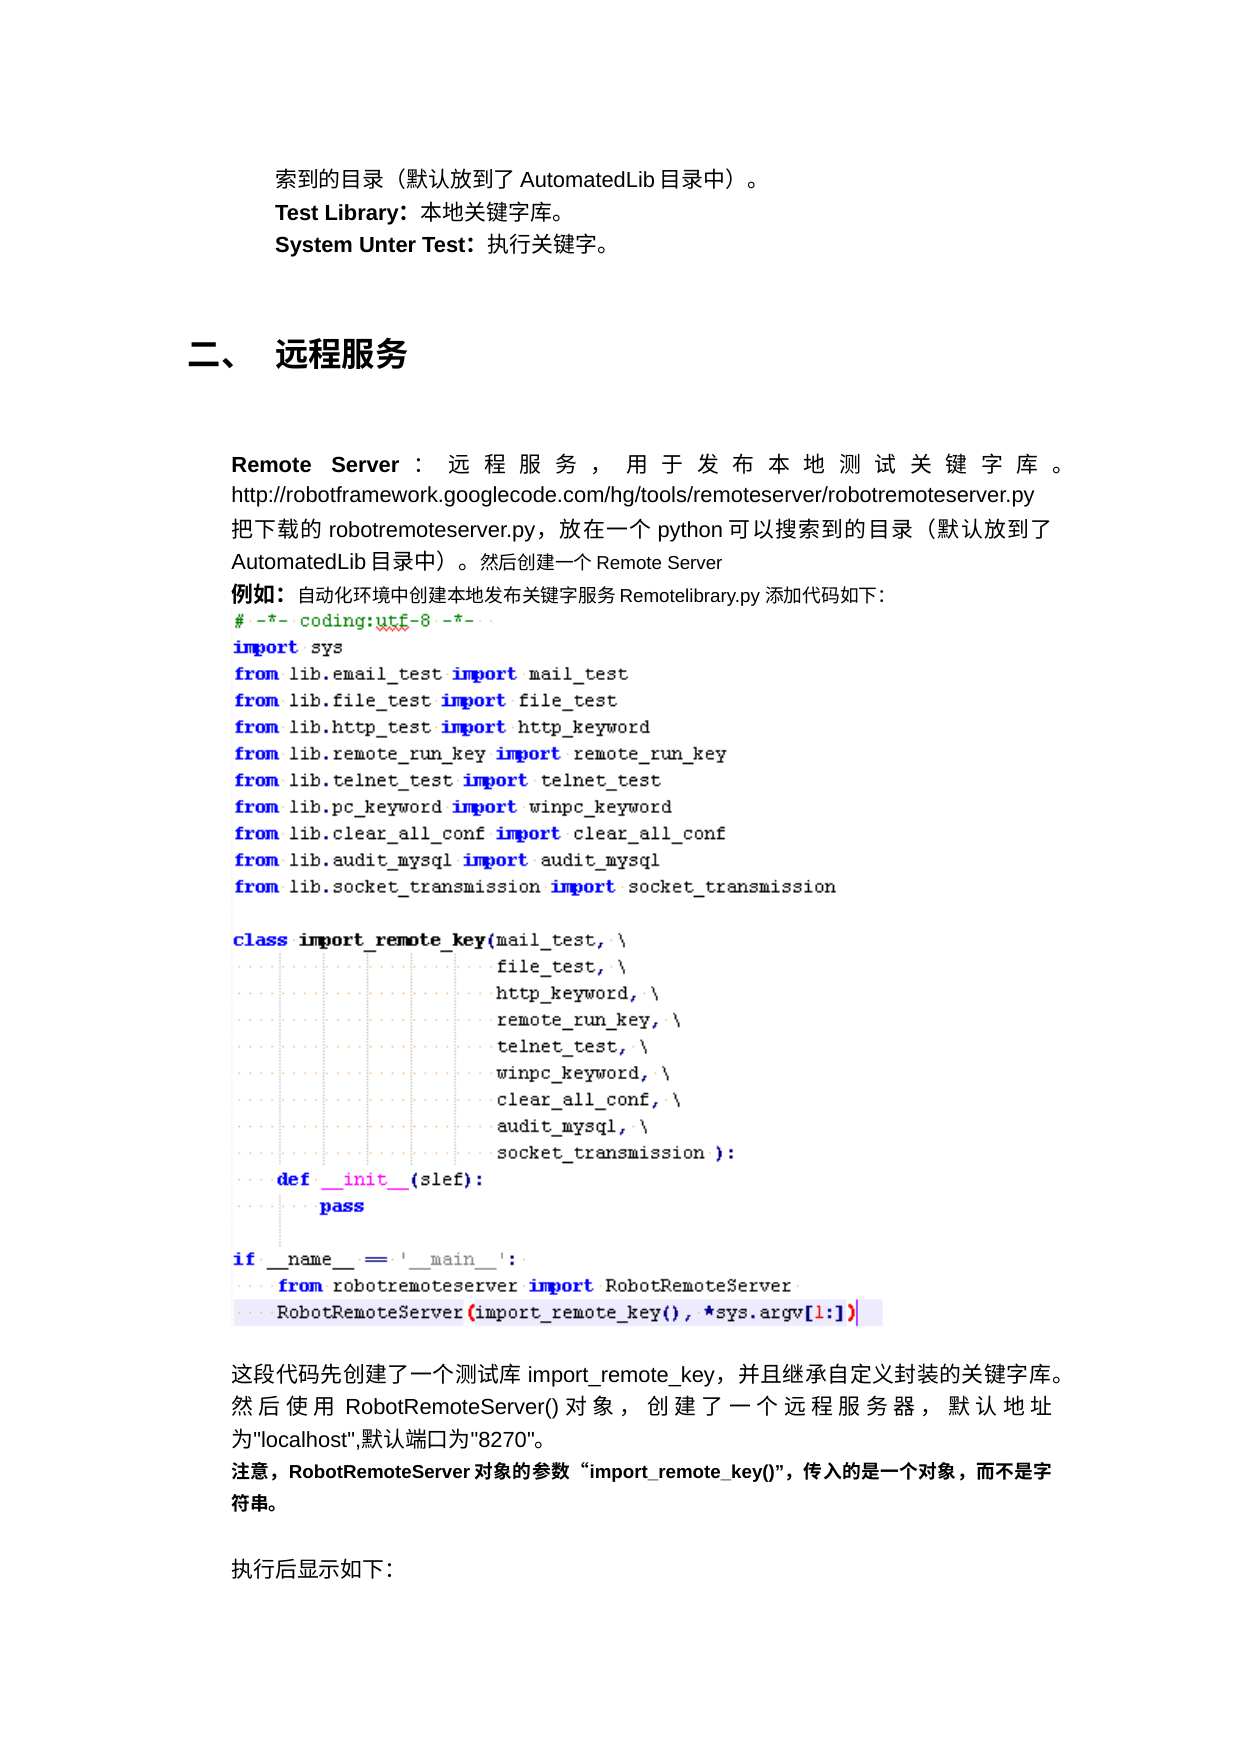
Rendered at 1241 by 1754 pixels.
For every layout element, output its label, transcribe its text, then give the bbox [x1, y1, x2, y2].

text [275, 162, 1053, 194]
text 执行后显示如下： [231, 1551, 1053, 1584]
text System Unter Test：执行关键字。 [231, 227, 1053, 259]
text 这段代码先创建了一个测试库import_remote_key，并且继承自定义封装的关键字库。然后使用RobotRemoteServer()对象，创建了一个远程服务器，默认地址为"localhost",默认端口为"8270"。 [231, 1356, 1053, 1454]
text 注意，RobotRemoteServer对象的参数“import_remote_key()”，传入的是一个对象，而不是字符串。 [231, 1454, 1053, 1519]
text Remote Server：远程服务，用于发布本地测试关键字库。http://robotframework.googlecode.com/hg/tools/remoteserver/robotremoteserver.py把下载的robotremoteserver.py，放在一个python可以搜索到的目录（默认放到了AutomatedLib目录中）。然后创建一个Remote Server [231, 446, 1053, 576]
text 例如：自动化环境中创建本地发布关键字服务Remotelibrary.py 添加代码如下： [231, 576, 1053, 609]
text Test Library：本地关键字库。 [231, 194, 1053, 227]
picture [231, 608, 883, 1331]
subtitle 远程服务 [187, 319, 1053, 384]
